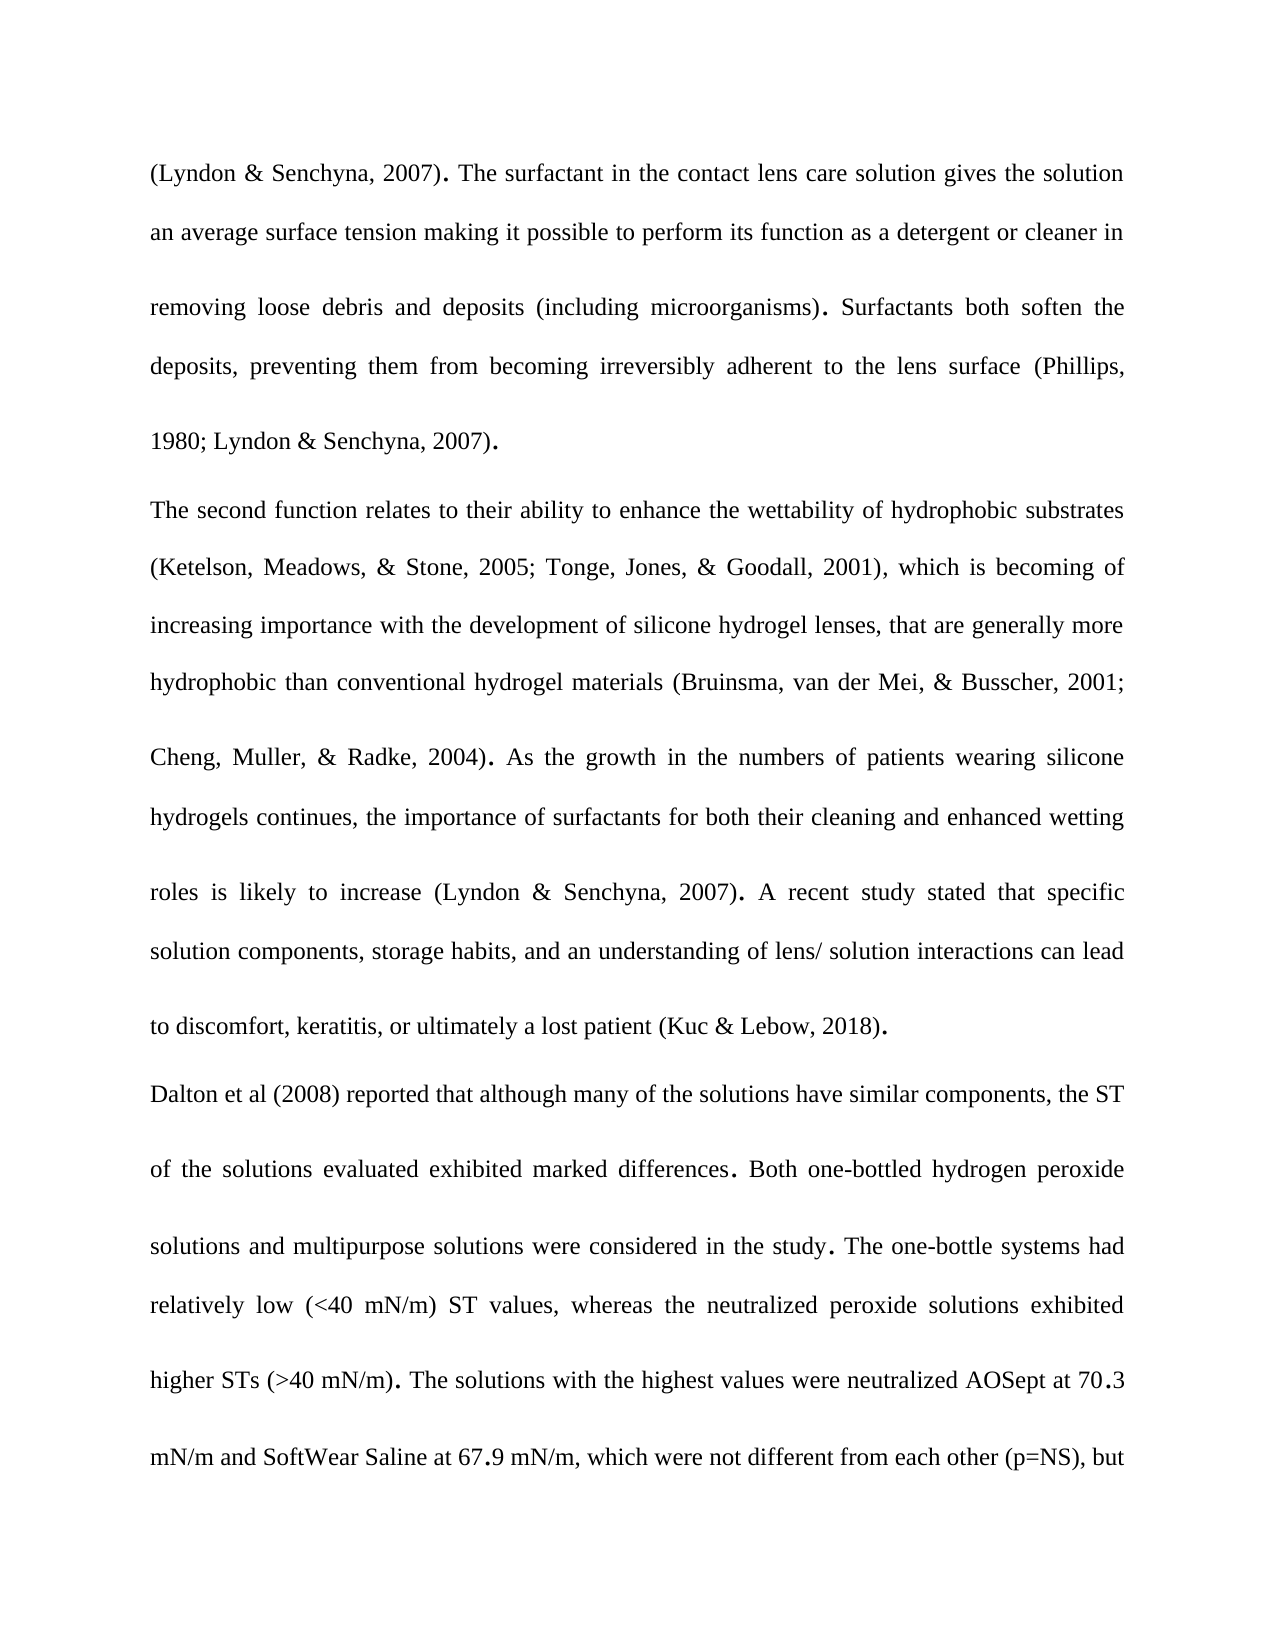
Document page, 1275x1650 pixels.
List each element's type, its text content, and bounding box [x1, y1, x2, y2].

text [150, 150, 1125, 457]
text The second function relates to their ability to enhance the wettability of hydrophobic substrates, which is becoming of increasing importance with the development of silicone hydrogel lenses, that are generally more hydrophobic than conventional hydrogel materials . As the growth in the numbers of patients wearing silicone hydrogels continues, the importance of surfactants for both their cleaning and enhanced wetting roles is likely to increase. A recent study stated that specific solution components, storage habits, and an understanding of lens/ solution interactions can lead to discomfort, keratitis, or ultimately a lost patient. [150, 495, 1125, 1041]
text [150, 1079, 1125, 1472]
